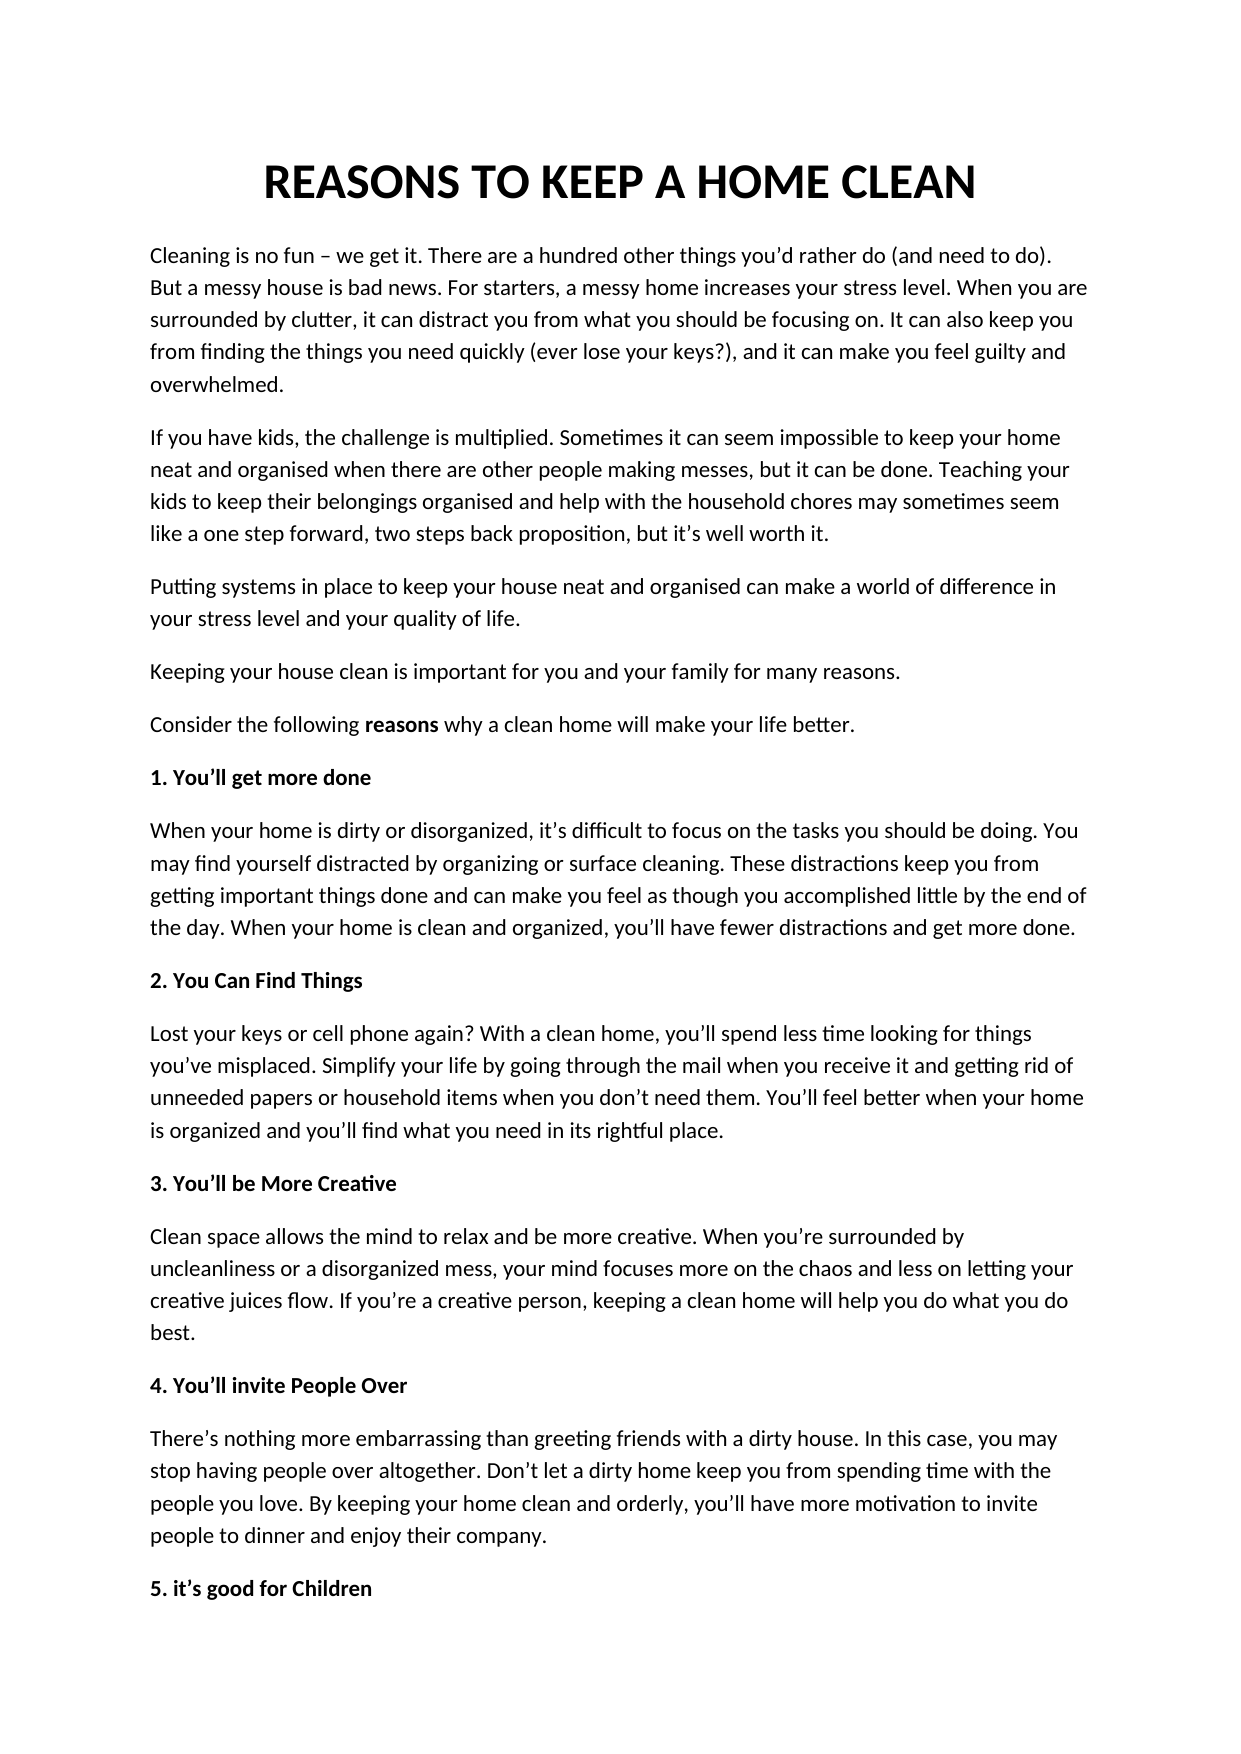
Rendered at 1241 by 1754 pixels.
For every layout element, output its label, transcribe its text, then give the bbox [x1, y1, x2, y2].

text If you have kids, the challenge is multiplied. Sometimes it can seem impossible to keep your home neat and organised when there are other people making messes, but it can be done. Teaching your kids to keep their belongings organised and help with the household chores may sometimes seem like a one step forward, two steps back proposition, but it’s well worth it. [150, 423, 1090, 547]
text Consider the following reasons why a clean home will make your life better. [150, 711, 1090, 738]
text 2. You Can Find Things [150, 966, 1090, 994]
text Putting systems in place to keep your house neat and organised can make a world of difference in your stress level and your quality of life. [150, 572, 1090, 632]
text REASONS TO KEEP A HOME CLEAN [150, 150, 1090, 211]
text Cleaning is no fun – we get it. There are a hundred other things you’d rather do (and need to do). But a messy house is bad news. For starters, a messy home increases your stress level. When you are surrounded by clutter, it can distract you from what you should be focusing on. It can also keep you from finding the things you need quickly (ever lose your keys?), and it can make you feel guilty and overwhelmed. [150, 241, 1090, 398]
text Clean space allows the mind to relax and be more creative. When you’re surrounded by uncleanliness or a disorganized mess, your mind focuses more on the chaos and less on letting your creative juices flow. If you’re a creative person, keeping a clean home will help you do what you do best. [150, 1222, 1090, 1346]
text When your home is dirty or disorganized, it’s difficult to focus on the tasks you should be doing. You may find yourself distracted by organizing or surface cleaning. These distractions keep you from getting important things done and can make you feel as though you accomplished little by the end of the day. When your home is clean and organized, you’ll have fewer distractions and get more done. [150, 817, 1090, 941]
text Lost your keys or cell phone again? With a clean home, you’ll spend less time looking for things you’ve misplaced. Simplify your life by going through the mail when you receive it and getting rid of unneeded papers or household items when you don’t need them. You’ll feel better when your home is organized and you’ll find what you need in its rightful place. [150, 1019, 1090, 1144]
text Keeping your house clean is important for you and your family for many reasons. [150, 657, 1090, 686]
text 4. You’ll invite People Over [150, 1371, 1090, 1399]
text 1. You’ll get more done [150, 763, 1090, 792]
text 5. it’s good for Children [150, 1574, 1090, 1602]
text There’s nothing more embarrassing than greeting friends with a dirty house. In this case, you may stop having people over altogether. Don’t let a dirty home keep you from spending time with the people you love. By keeping your home clean and orderly, you’ll have more motivation to invite people to dinner and enjoy their company. [150, 1424, 1090, 1549]
text 3. You’ll be More Creative [150, 1169, 1090, 1197]
